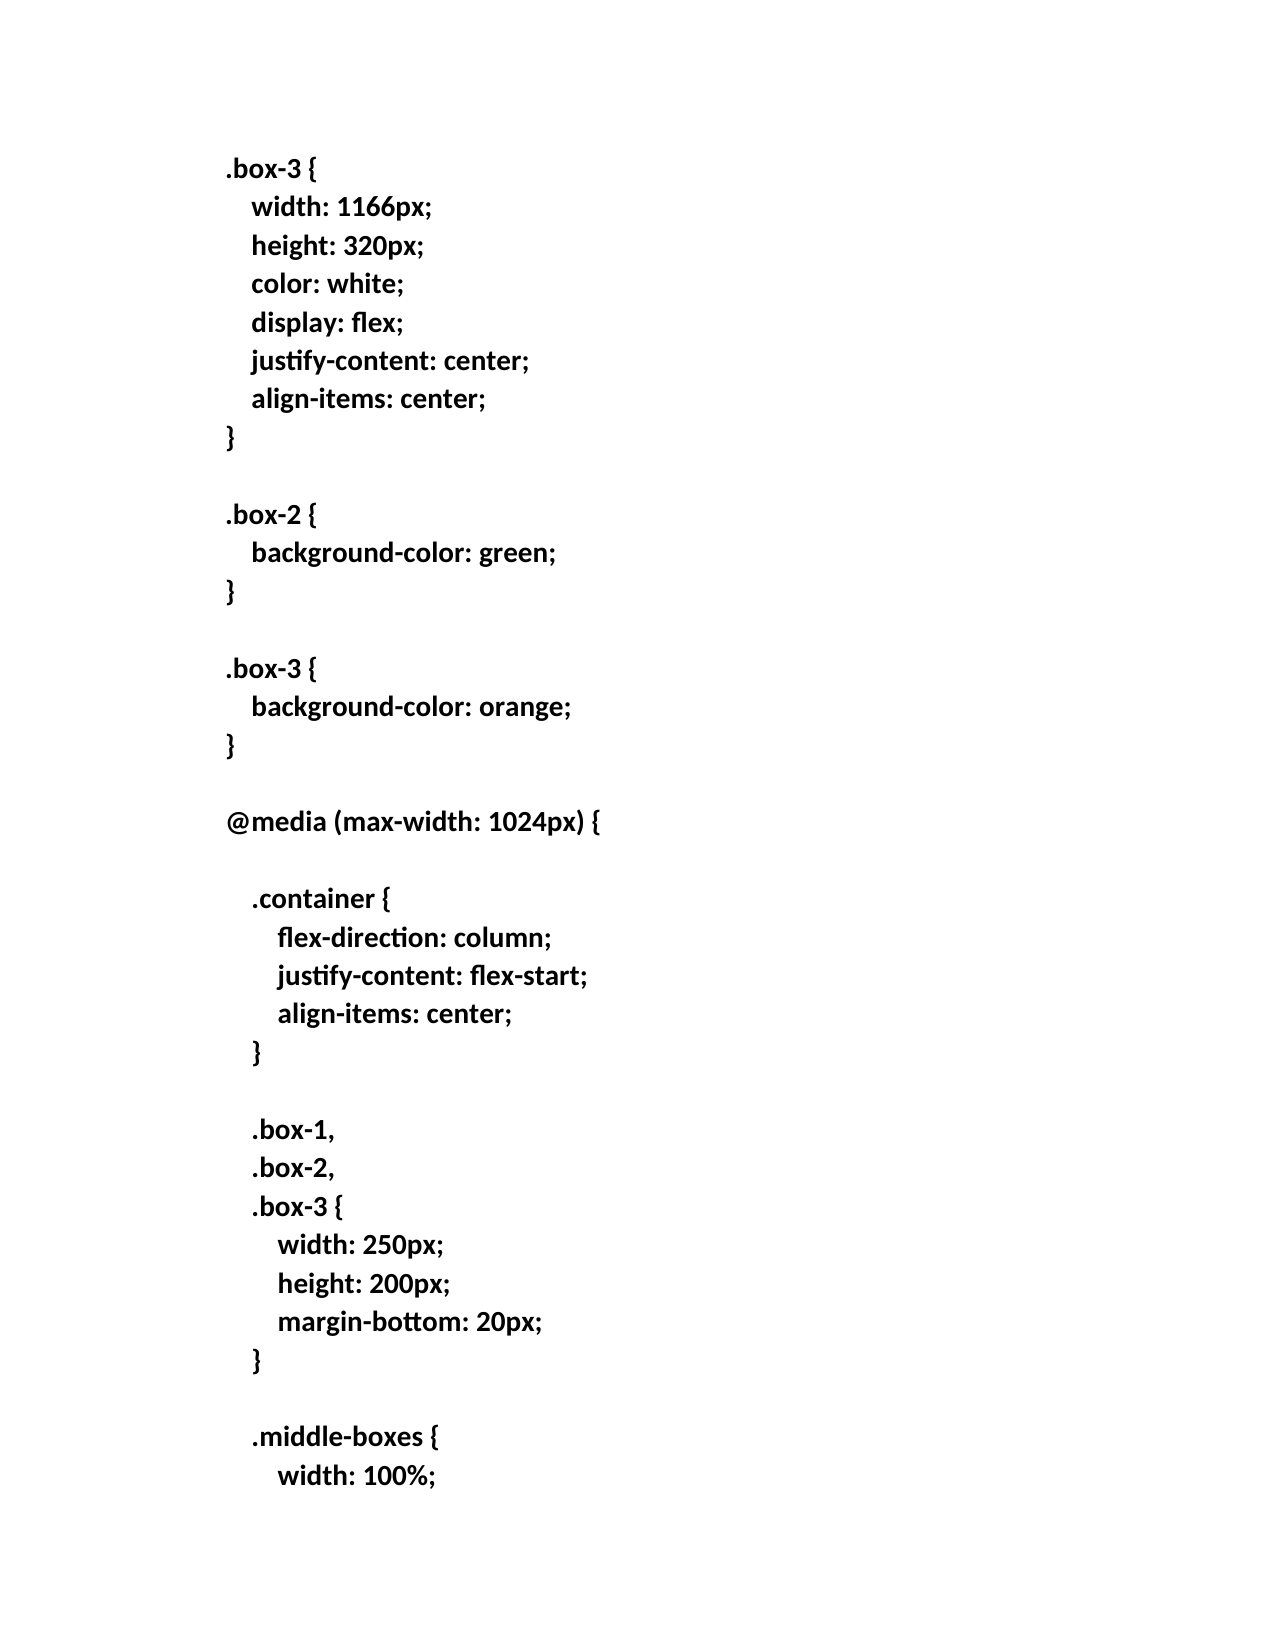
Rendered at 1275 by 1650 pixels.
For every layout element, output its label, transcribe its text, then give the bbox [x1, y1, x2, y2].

list flex-direction: column; [225, 919, 1125, 954]
list color: white; [225, 265, 1125, 301]
list } [225, 1342, 1125, 1377]
list justify-content: flex-start; [225, 957, 1125, 993]
list .box-3 { [225, 150, 1125, 186]
list .middle-boxes { [225, 1418, 1125, 1454]
list .box-2, [225, 1149, 1125, 1185]
list height: 320px; [225, 227, 1125, 262]
list .box-3 { [225, 650, 1125, 685]
list @media (max-width: 1024px) { [225, 803, 1125, 839]
list width: 1166px; [225, 188, 1125, 224]
list .box-1, [225, 1111, 1125, 1147]
list .box-3 { [225, 1188, 1125, 1223]
list margin-bottom: 20px; [225, 1303, 1125, 1339]
list .box-2 { [225, 496, 1125, 532]
list justify-content: center; [225, 342, 1125, 378]
list } [225, 419, 1125, 455]
list width: 250px; [225, 1226, 1125, 1262]
list } [225, 1034, 1125, 1070]
list .container { [225, 880, 1125, 916]
list height: 200px; [225, 1265, 1125, 1300]
list } [225, 573, 1125, 608]
list } [225, 727, 1125, 762]
list align-items: center; [225, 996, 1125, 1031]
list align-items: center; [225, 381, 1125, 416]
list width: 100%; [225, 1457, 1125, 1492]
list display: flex; [225, 304, 1125, 339]
list background-color: green; [225, 534, 1125, 570]
list background-color: orange; [225, 688, 1125, 724]
